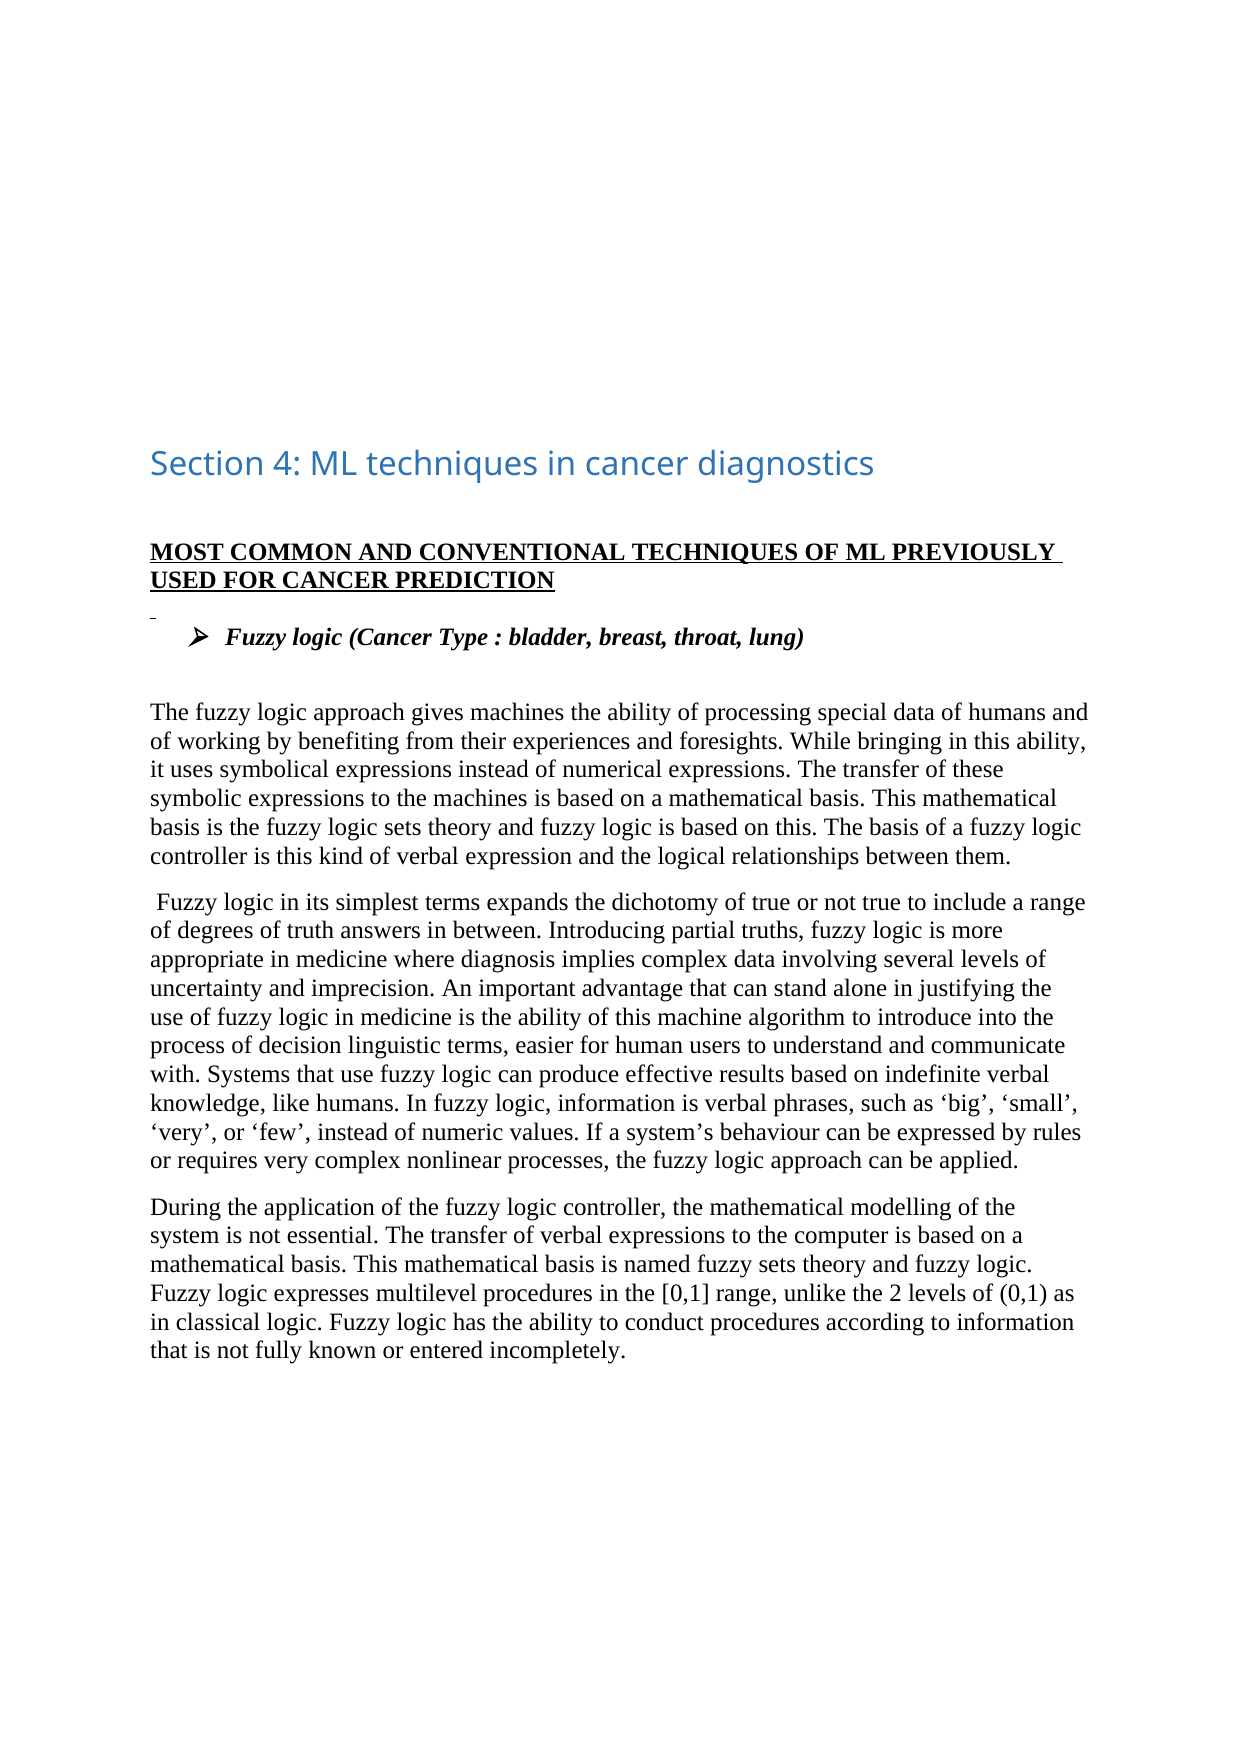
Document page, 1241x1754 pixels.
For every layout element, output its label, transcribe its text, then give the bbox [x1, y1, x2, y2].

text During the application of the fuzzy logic controller, the mathematical modelling of the system is not essential. The transfer of verbal expressions to the computer is based on a mathematical basis. This mathematical basis is named fuzzy sets theory and fuzzy logic. Fuzzy logic expresses multilevel procedures in the [0,1] range, unlike the 2 levels of (0,1) as in classical logic. Fuzzy logic has the ability to conduct procedures according to information that is not fully known or entered incompletely. [150, 1192, 1090, 1364]
subtitle Section 4: ML techniques in cancer diagnostics [150, 440, 1090, 485]
text Fuzzy logic in its simplest terms expands the dichotomy of true or not true to include a range of degrees of truth answers in between. Introducing partial truths, fuzzy logic is more appropriate in medicine where diagnosis implies complex data involving several levels of uncertainty and imprecision. An important advantage that can stand alone in justifying the use of fuzzy logic in medicine is the ability of this machine algorithm to introduce into the process of decision linguistic terms, easier for human users to understand and communicate with. Systems that use fuzzy logic can produce effective results based on indefinite verbal knowledge, like humans. In fuzzy logic, information is verbal phrases, such as ‘big’, ‘small’, ‘very’, or ‘few’, instead of numeric values. If a system’s behaviour can be expressed by rules or requires very complex nonlinear processes, the fuzzy logic approach can be applied. [150, 887, 1090, 1174]
text The fuzzy logic approach gives machines the ability of processing special data of humans and of working by benefiting from their experiences and foresights. While bringing in this ability, it uses symbolical expressions instead of numerical expressions. The transfer of these symbolic expressions to the machines is based on a mathematical basis. This mathematical basis is the fuzzy logic sets theory and fuzzy logic is based on this. The basis of a fuzzy logic controller is this kind of verbal expression and the logical relationships between them. [150, 697, 1090, 869]
text MOST COMMON AND CONVENTIONAL TECHNIQUES OF ML PREVIOUSLY USED FOR CANCER PREDICTION [150, 537, 1090, 594]
list Fuzzy logic (Cancer Type : bladder, breast, throat, lung) [187, 622, 1090, 651]
